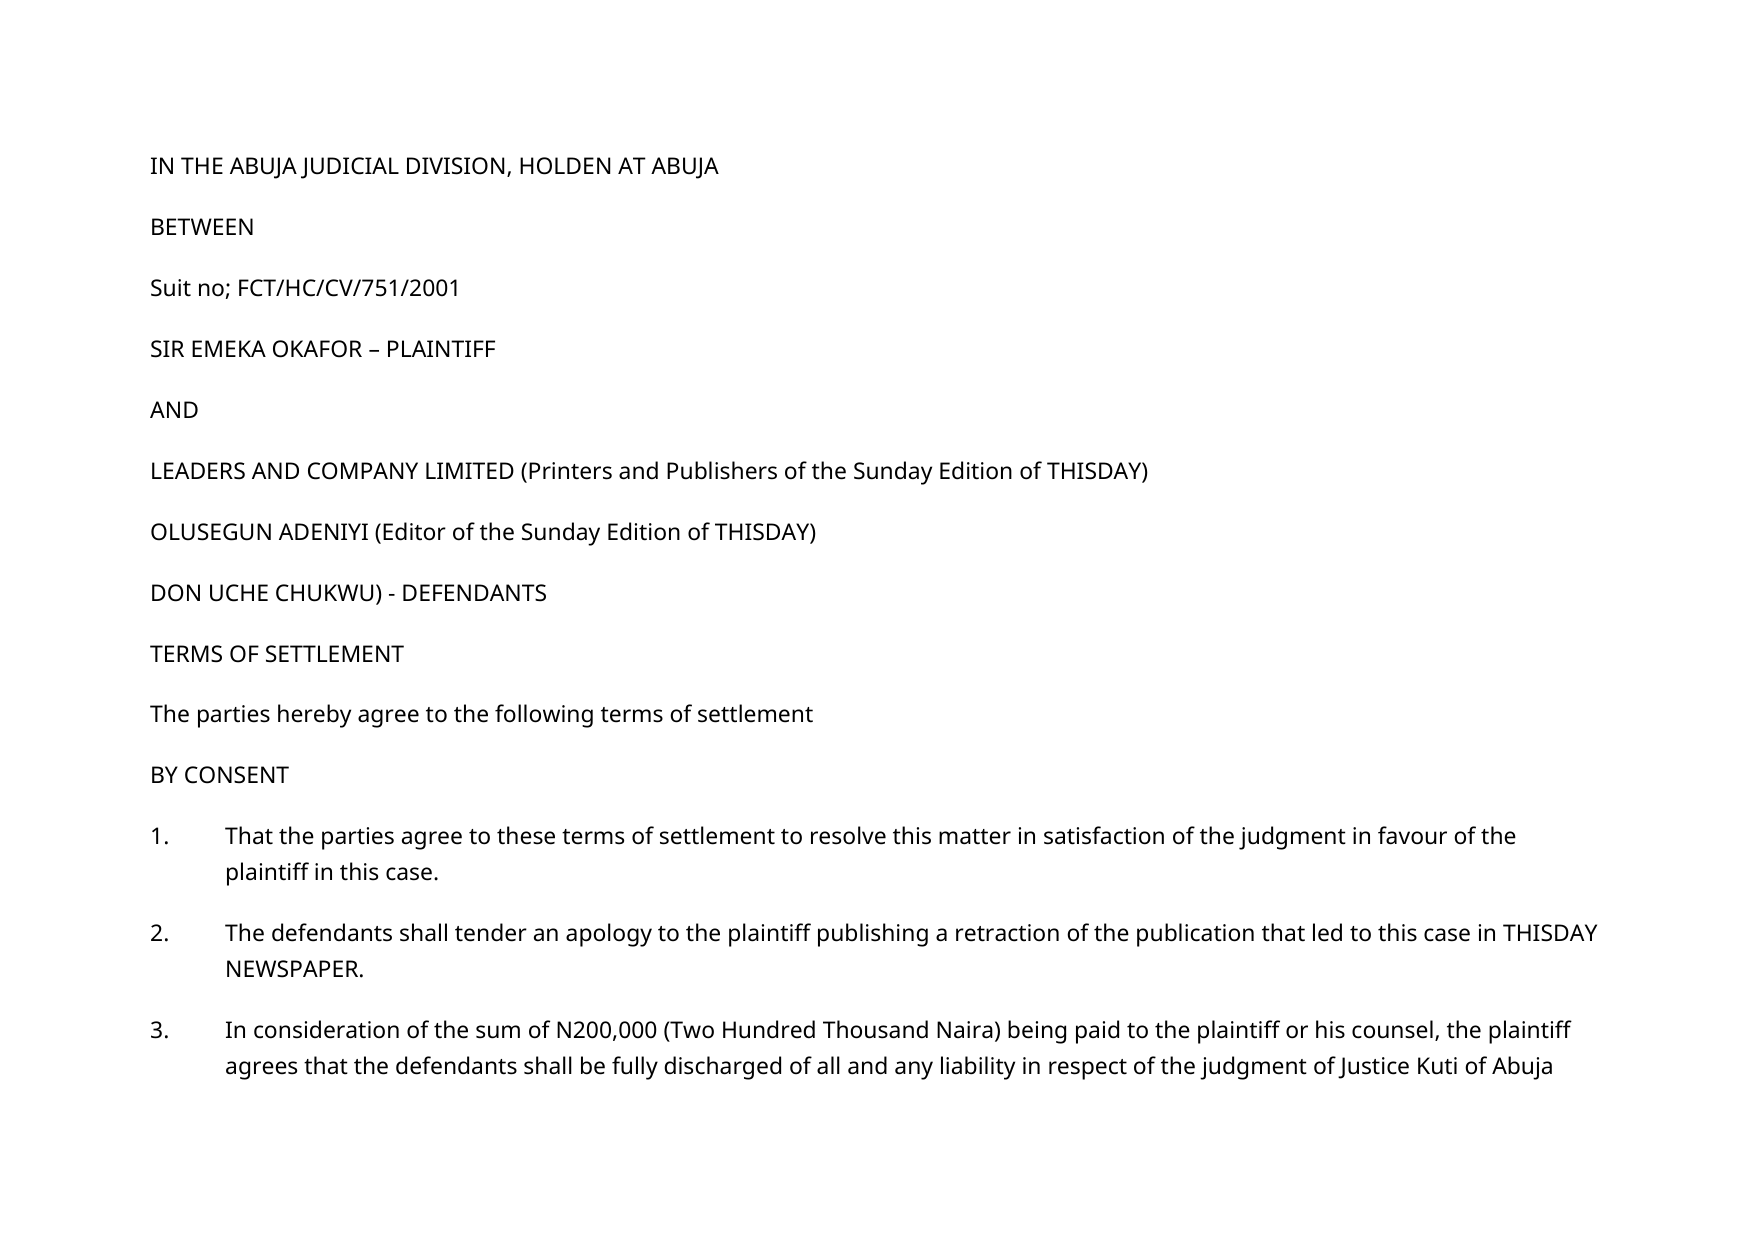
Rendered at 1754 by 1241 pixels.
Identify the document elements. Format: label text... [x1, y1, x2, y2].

text 1. That the parties agree to these terms of settlement to resolve this matter in satisfaction of the judgment in favour of the plaintiff in this case. [150, 820, 1604, 887]
text AND [150, 394, 1604, 425]
text OLUSEGUN ADENIYI (Editor of the Sunday Edition of THISDAY) [150, 516, 1604, 547]
text BY CONSENT [150, 759, 1604, 791]
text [150, 1014, 1604, 1081]
text 2. The defendants shall tender an apology to the plaintiff publishing a retraction of the publication that led to this case in THISDAY NEWSPAPER. [150, 917, 1604, 984]
text SIR EMEKA OKAFOR – PLAINTIFF [150, 333, 1604, 364]
text Suit no; FCT/HC/CV/751/2001 [150, 272, 1604, 303]
text DON UCHE CHUKWU) - DEFENDANTS [150, 577, 1604, 608]
text The parties hereby agree to the following terms of settlement [150, 698, 1604, 730]
text BETWEEN [150, 211, 1604, 242]
text IN THE ABUJA JUDICIAL DIVISION, HOLDEN AT ABUJA [150, 150, 1604, 181]
text TERMS OF SETTLEMENT [150, 637, 1604, 669]
text LEADERS AND COMPANY LIMITED (Printers and Publishers of the Sunday Edition of THISDAY) [150, 455, 1604, 486]
